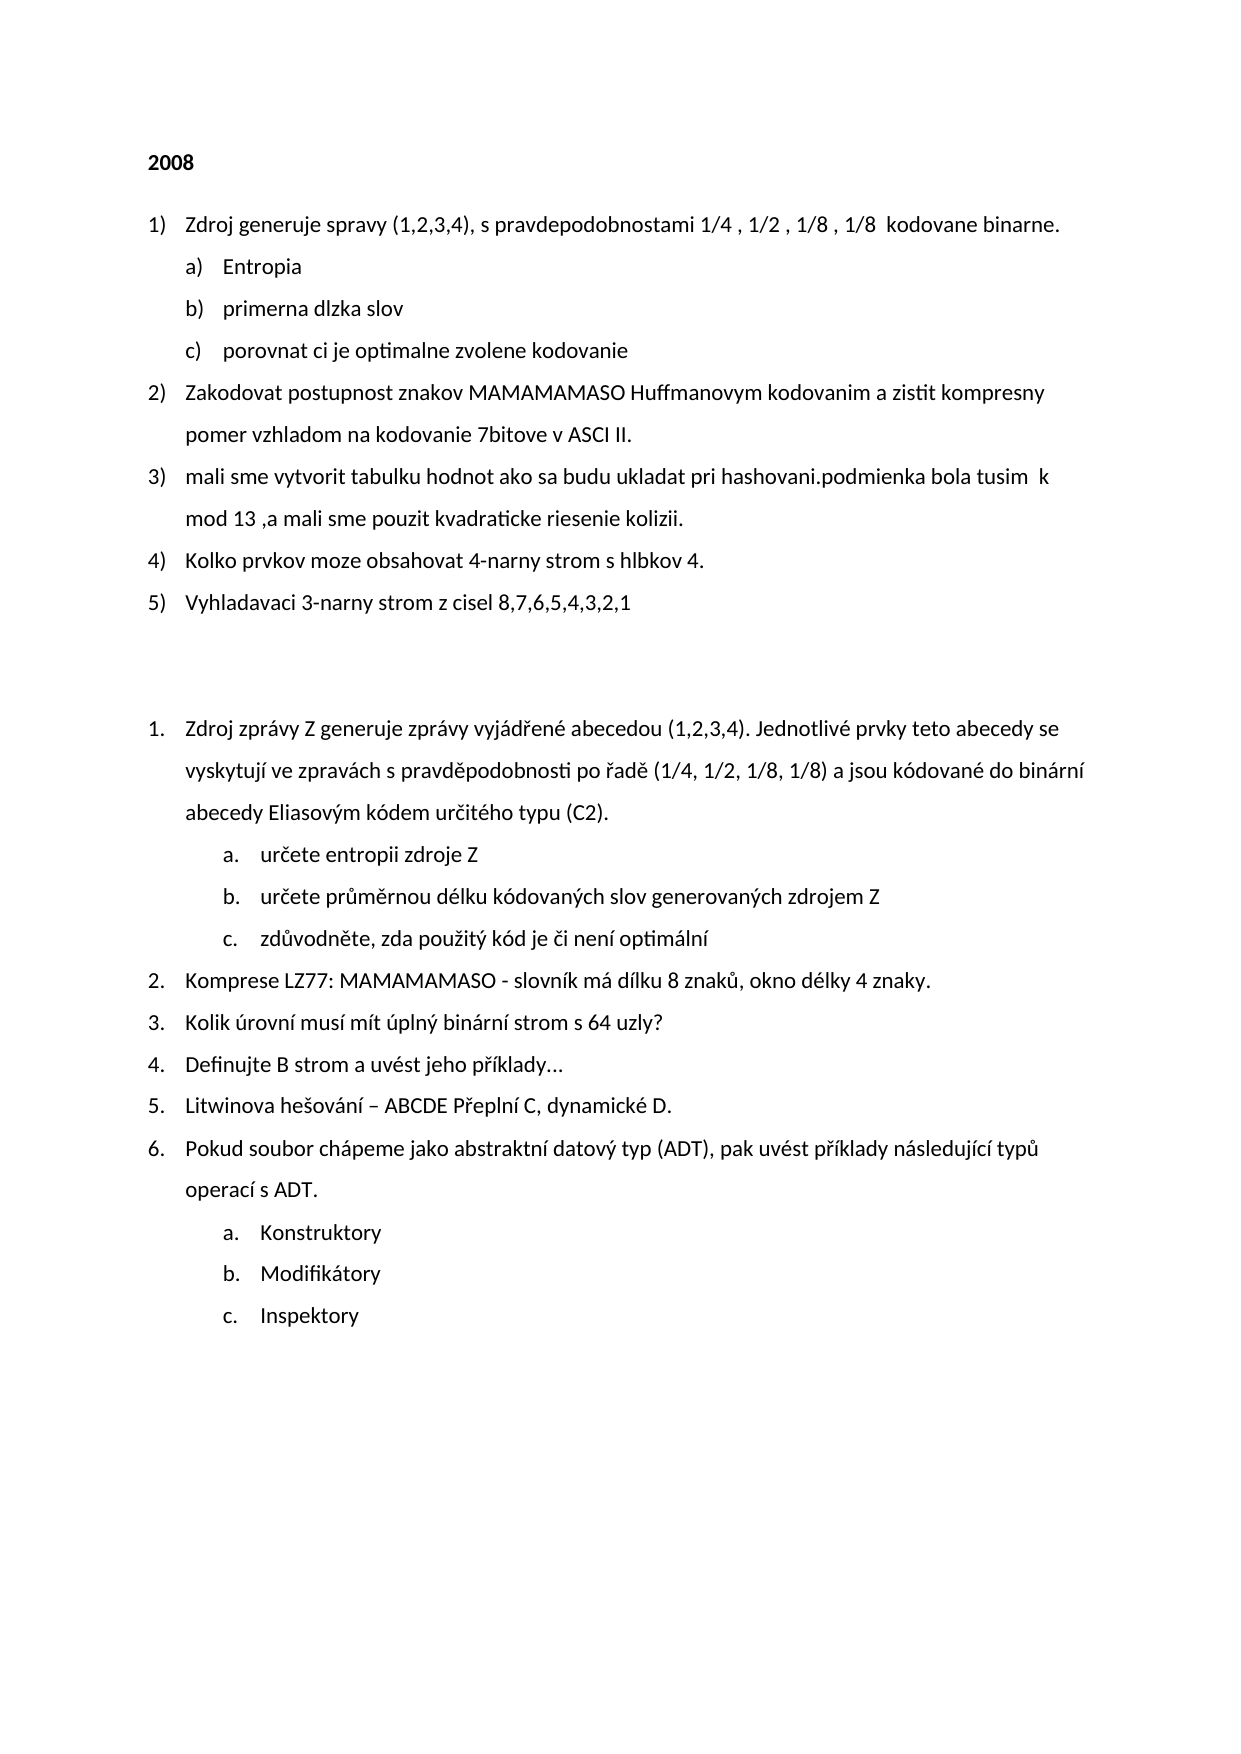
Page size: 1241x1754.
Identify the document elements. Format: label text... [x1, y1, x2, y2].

list Zdroj zprávy Z generuje zprávy vyjádřené abecedou (1,2,3,4). Jednotlivé prvky teto abecedy se vyskytují ve zpravách s pravděpodobnosti po řadě (1/4, 1/2, 1/8, 1/8) a jsou kódované do binární abecedy Eliasovým kódem určitého typu (C2). [148, 714, 1093, 826]
list primerna dlzka slov [185, 294, 1093, 322]
list Pokud soubor chápeme jako abstraktní datový typ (ADT), pak uvést příklady následující typů operací s ADT. [148, 1134, 1093, 1204]
list zdůvodněte, zda použitý kód je či není optimální [223, 924, 1093, 952]
list Inspektory [223, 1302, 1093, 1329]
text 2008 [148, 148, 1093, 176]
list Litwinova hešování – ABCDE Přeplní C, dynamické D. [148, 1092, 1093, 1120]
list Definujte B strom a uvést jeho příklady... [148, 1050, 1093, 1078]
list Kolik úrovní musí mít úplný binární strom s 64 uzly? [148, 1008, 1093, 1036]
list mali sme vytvorit tabulku hodnot ako sa budu ukladat pri hashovani.podmienka bola tusim k mod 13 ,a mali sme pouzit kvadraticke riesenie kolizii. [148, 462, 1093, 532]
list Modifikátory [223, 1259, 1093, 1288]
list porovnat ci je optimalne zvolene kodovanie [185, 336, 1093, 364]
list Komprese LZ77: MAMAMAMASO - slovník má dílku 8 znaků, okno délky 4 znaky. [148, 966, 1093, 994]
list Entropia [185, 252, 1093, 280]
list Kolko prvkov moze obsahovat 4-narny strom s hlbkov 4. [148, 546, 1093, 574]
list určete průměrnou délku kódovaných slov generovaných zdrojem Z [223, 882, 1093, 910]
list Konstruktory [223, 1218, 1093, 1246]
list Zakodovat postupnost znakov MAMAMAMASO Huffmanovym kodovanim a zistit kompresny pomer vzhladom na kodovanie 7bitove v ASCI II. [148, 378, 1093, 448]
list určete entropii zdroje Z [223, 840, 1093, 868]
list Vyhladavaci 3-narny strom z cisel 8,7,6,5,4,3,2,1 [148, 588, 1093, 616]
list Zdroj generuje spravy (1,2,3,4), s pravdepodobnostami 1/4 , 1/2 , 1/8 , 1/8 kodovane binarne. [148, 210, 1093, 238]
